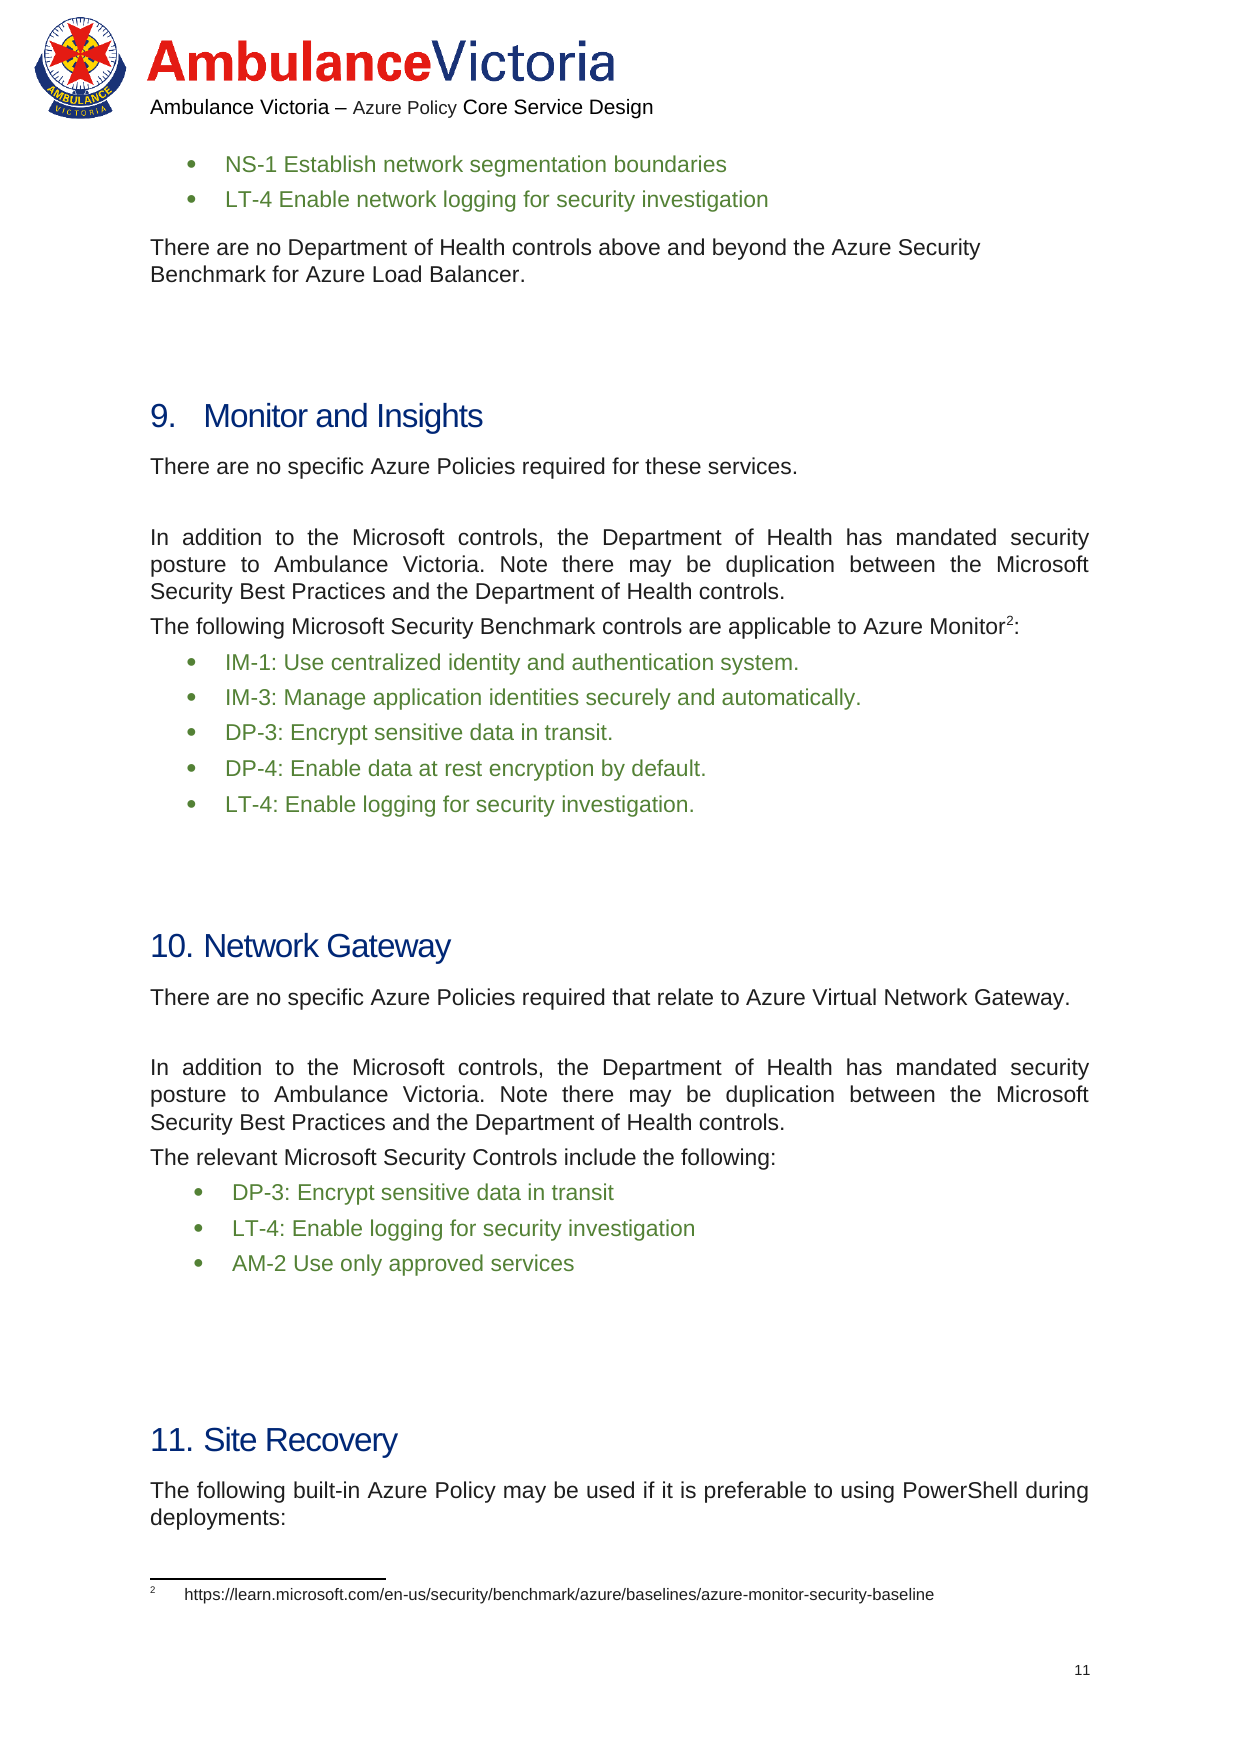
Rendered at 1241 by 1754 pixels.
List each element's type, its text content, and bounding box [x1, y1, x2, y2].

text There are no specific Azure Policies required for these services. [150, 452, 1090, 479]
text There are no specific Azure Policies required that relate to Azure Virtual Network Gateway. [150, 983, 1090, 1010]
list LT-4 Enable network logging for security investigation [187, 185, 1090, 212]
subtitle Network Gateway [150, 927, 1090, 965]
list DP-3: Encrypt sensitive data in transit [194, 1178, 1090, 1206]
list IM-3: Manage application identities securely and automatically. [187, 683, 1090, 710]
list LT-4: Enable logging for security investigation. [187, 789, 1090, 818]
list LT-4: Enable logging for security investigation [194, 1214, 1090, 1241]
list NS-1 Establish network segmentation boundaries [187, 150, 1090, 177]
text The following built-in Azure Policy may be used if it is preferable to using PowerShell during deployments: [150, 1476, 1090, 1531]
subtitle Site Recovery [150, 1420, 1090, 1459]
text There are no Department of Health controls above and beyond the Azure Security Benchmark for Azure Load Balancer. [150, 233, 1090, 287]
list DP-4: Enable data at rest encryption by default. [187, 754, 1090, 781]
picture [0, 0, 652, 147]
list IM-1: Use centralized identity and authentication system. [187, 648, 1090, 675]
text The relevant Microsoft Security Controls include the following: [150, 1143, 1090, 1170]
list AM-2 Use only approved services [194, 1249, 1090, 1276]
list DP-3: Encrypt sensitive data in transit. [187, 719, 1090, 746]
subtitle Monitor and Insights [150, 396, 1090, 434]
text The following Microsoft Security Benchmark controls are applicable to Azure Monitor: [150, 612, 1090, 639]
